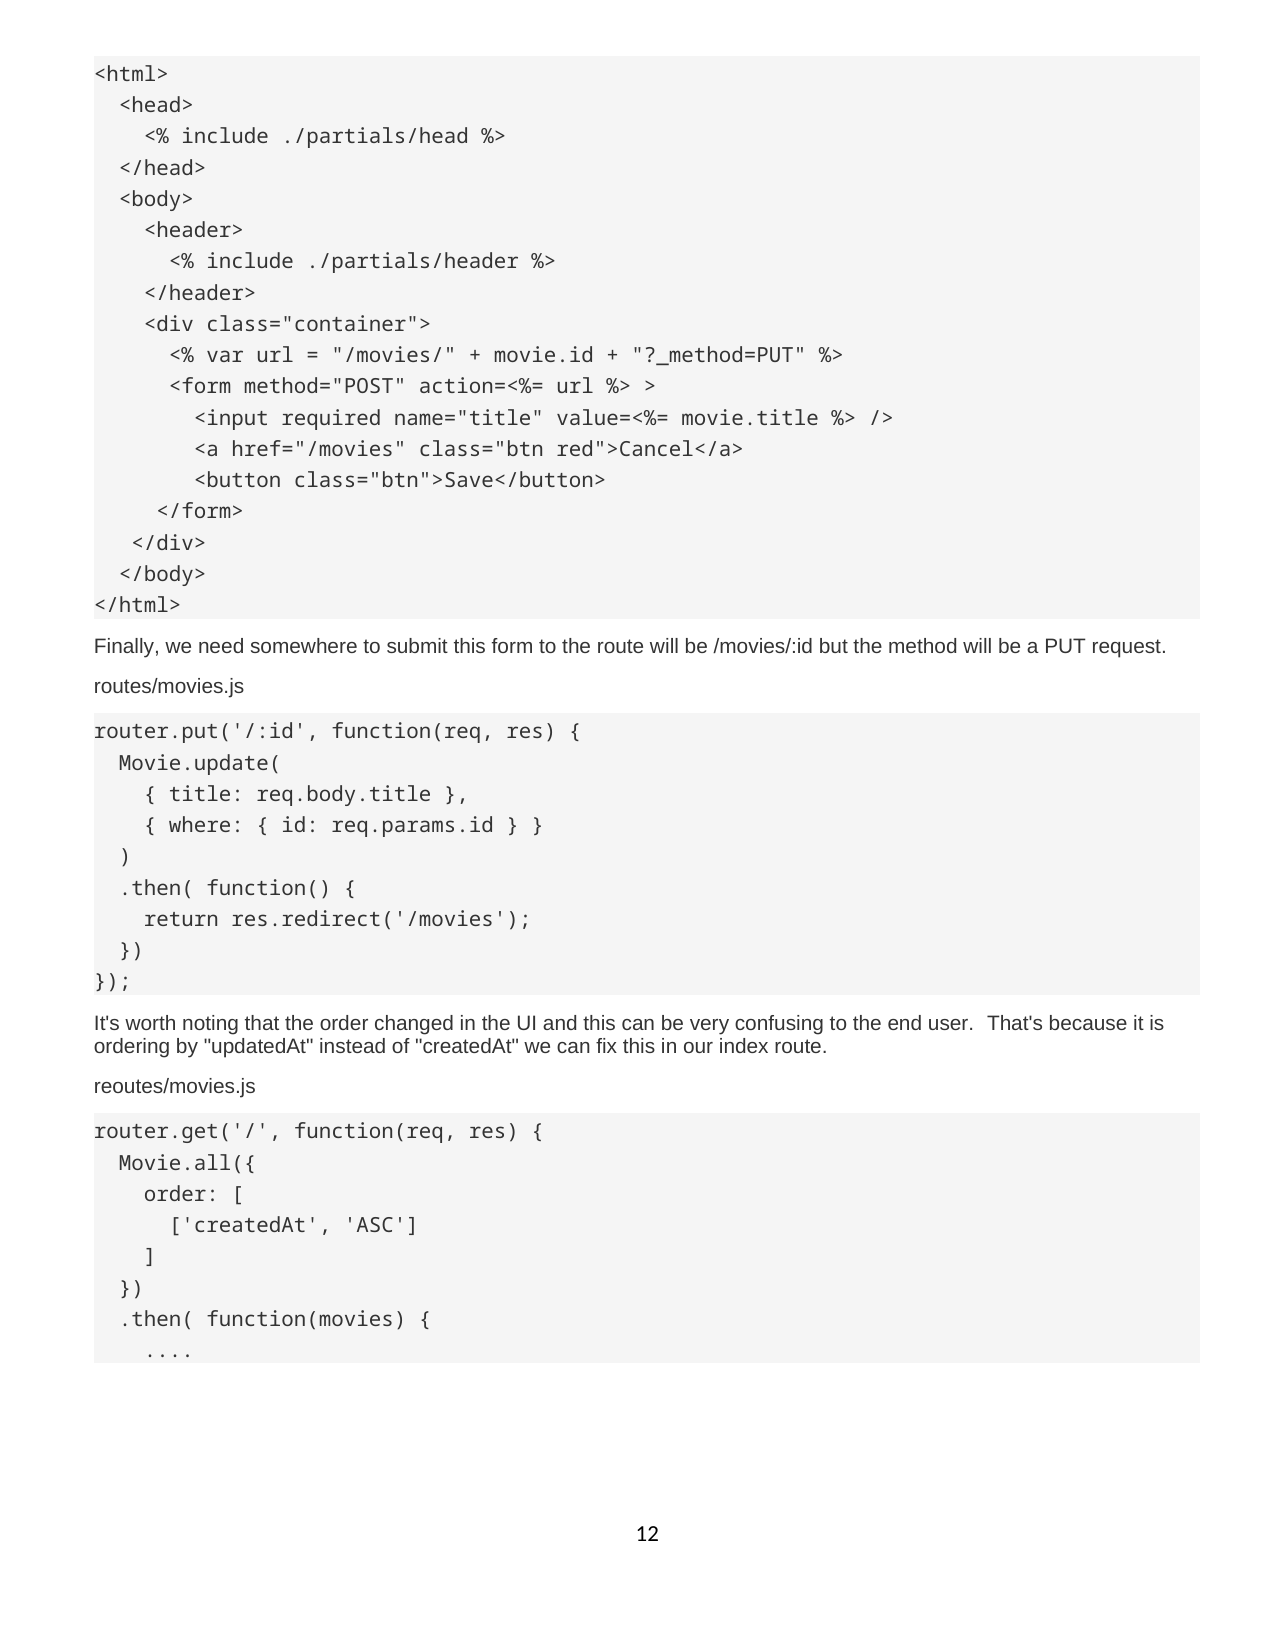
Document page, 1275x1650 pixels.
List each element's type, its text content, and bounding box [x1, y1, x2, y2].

text router.get('/', function(req, res) { Movie.all({ order: [ ['createdAt', 'ASC'] ] }) .then( function(movies) { .... [94, 1113, 1200, 1363]
text <html> <head> <% include ./partials/head %> </head> <body> <header> <% include ./partials/header %> </header> <div class="container"> <% var url = "/movies/" + movie.id + "?_method=PUT" %> <form method="POST" action=<%= url %> > <input required name="title" value=<%= movie.title %> /> <a href="/movies" class="btn red">Cancel</a> <button class="btn">Save</button> </form> </div> </body> </html> [94, 56, 1200, 619]
text reoutes/movies.js [94, 1074, 1200, 1098]
text router.put('/:id', function(req, res) { Movie.update( { title: req.body.title }, { where: { id: req.params.id } } ) .then( function() { return res.redirect('/movies'); }) }); [94, 713, 1200, 995]
text routes/movies.js [94, 674, 1200, 698]
text Finally, we need somewhere to submit this form to the route will be /movies/:id but the method will be a PUT request. [94, 634, 1200, 658]
text It's worth noting that the order changed in the UI and this can be very confusing to the end user. That's because it is ordering by "updatedAt" instead of "createdAt" we can fix this in our index route. [94, 1010, 1200, 1058]
